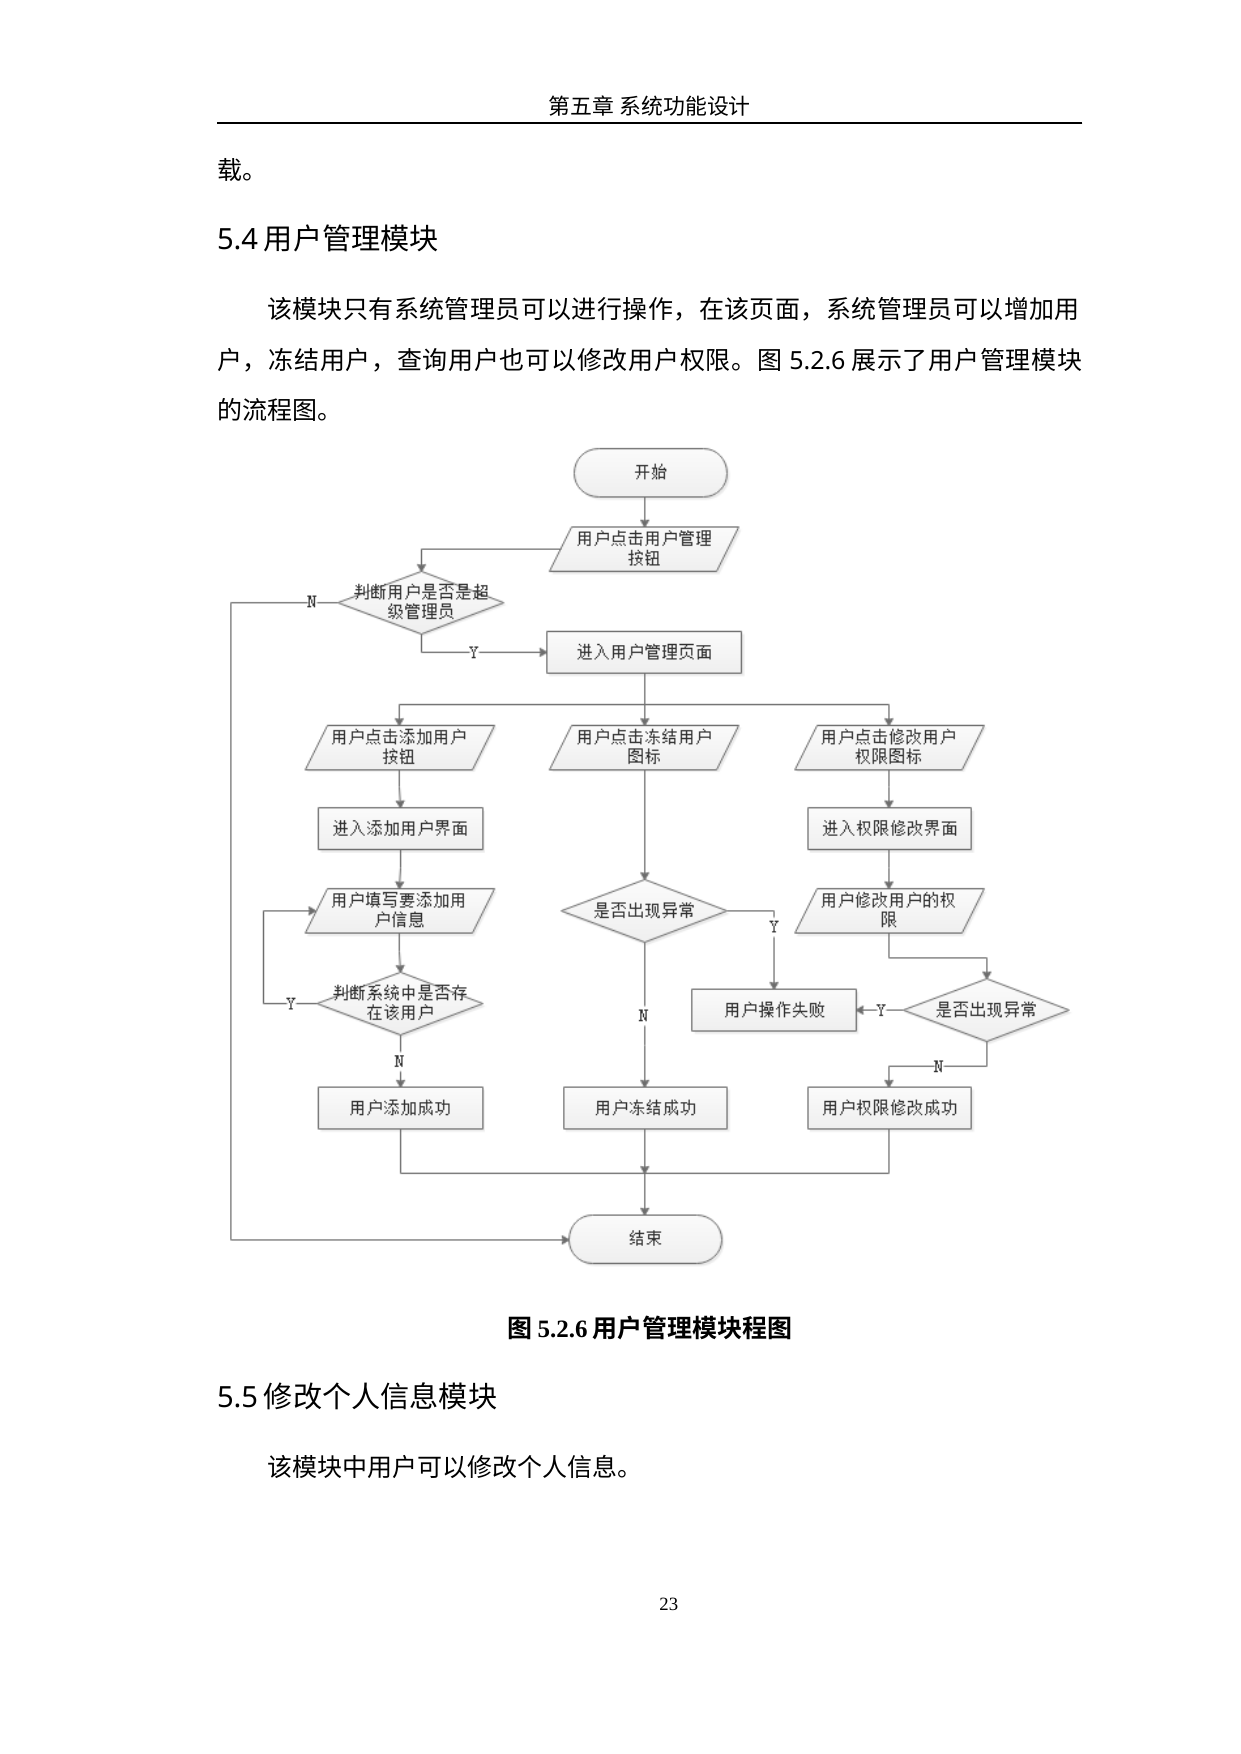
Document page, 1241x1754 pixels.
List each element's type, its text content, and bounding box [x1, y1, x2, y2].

text 该模块中用户可以修改个人信息。 [217, 1447, 1082, 1484]
text 图5.2.6用户管理模块程图 [217, 1307, 1082, 1345]
subtitle 5.5修改个人信息模块 [217, 1357, 1082, 1432]
picture [216, 439, 1083, 1276]
text 该模块只有系统管理员可以进行操作，在该页面，系统管理员可以增加用户，冻结用户，查询用户也可以修改用户权限。图5.2.6展示了用户管理模块的流程图。 [217, 289, 1082, 427]
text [217, 150, 1082, 187]
subtitle 5.4用户管理模块 [217, 200, 1082, 274]
